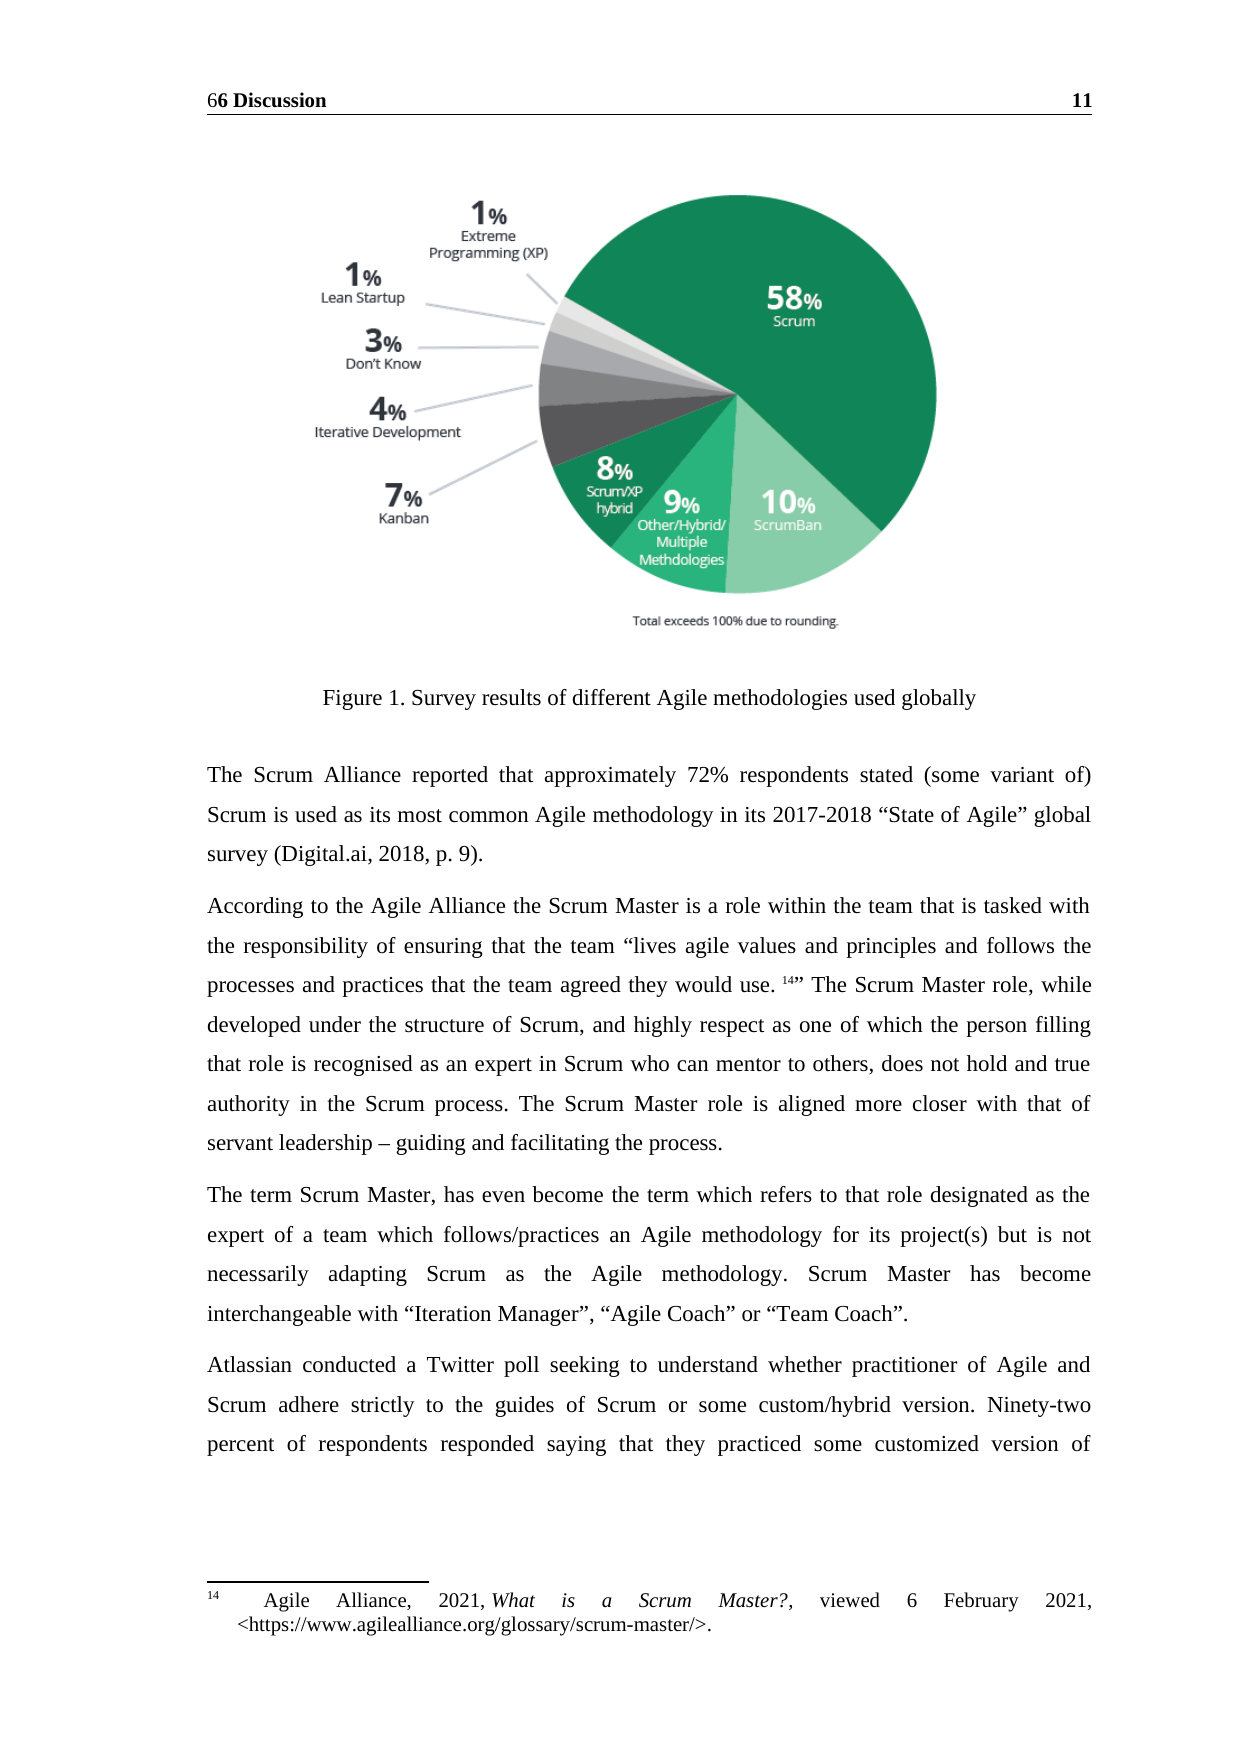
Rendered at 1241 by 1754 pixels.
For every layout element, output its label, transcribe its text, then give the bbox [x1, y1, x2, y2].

text Figure 1. Survey results of different Agile methodologies used globally [207, 776, 1092, 802]
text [207, 148, 1092, 213]
text The term Scrum Master, has even become the term which refers to that role designated as the expert of a team which follows/practices an Agile methodology for its project(s) but is not necessarily adapting Scrum as the Agile methodology. Scrum Master has become interchangeable with “Iteration Manager”, “Agile Coach” or “Team Coach”. [207, 1273, 1092, 1417]
text The Scrum Alliance reported that approximately 72% respondents stated (some variant of) Scrum is used as its most common Agile methodology in its 2017-2018 “State of Agile” global survey (Digital.ai, 2018, p. 9). [207, 853, 1092, 958]
text According to the Agile Alliance the Scrum Master is a role within the team that is tasked with the responsibility of ensuring that the team “lives agile values and principles and follows the processes and practices that the team agreed they would use. ” The Scrum Master role, while developed under the structure of Scrum, and highly respect as one of which the person filling that role is recognised as an expert in Scrum who can mentor to others, does not hold and true authority in the Scrum process. The Scrum Master role is aligned more closer with that of servant leadership – guiding and facilitating the process. [207, 984, 1092, 1247]
picture [241, 239, 1059, 751]
